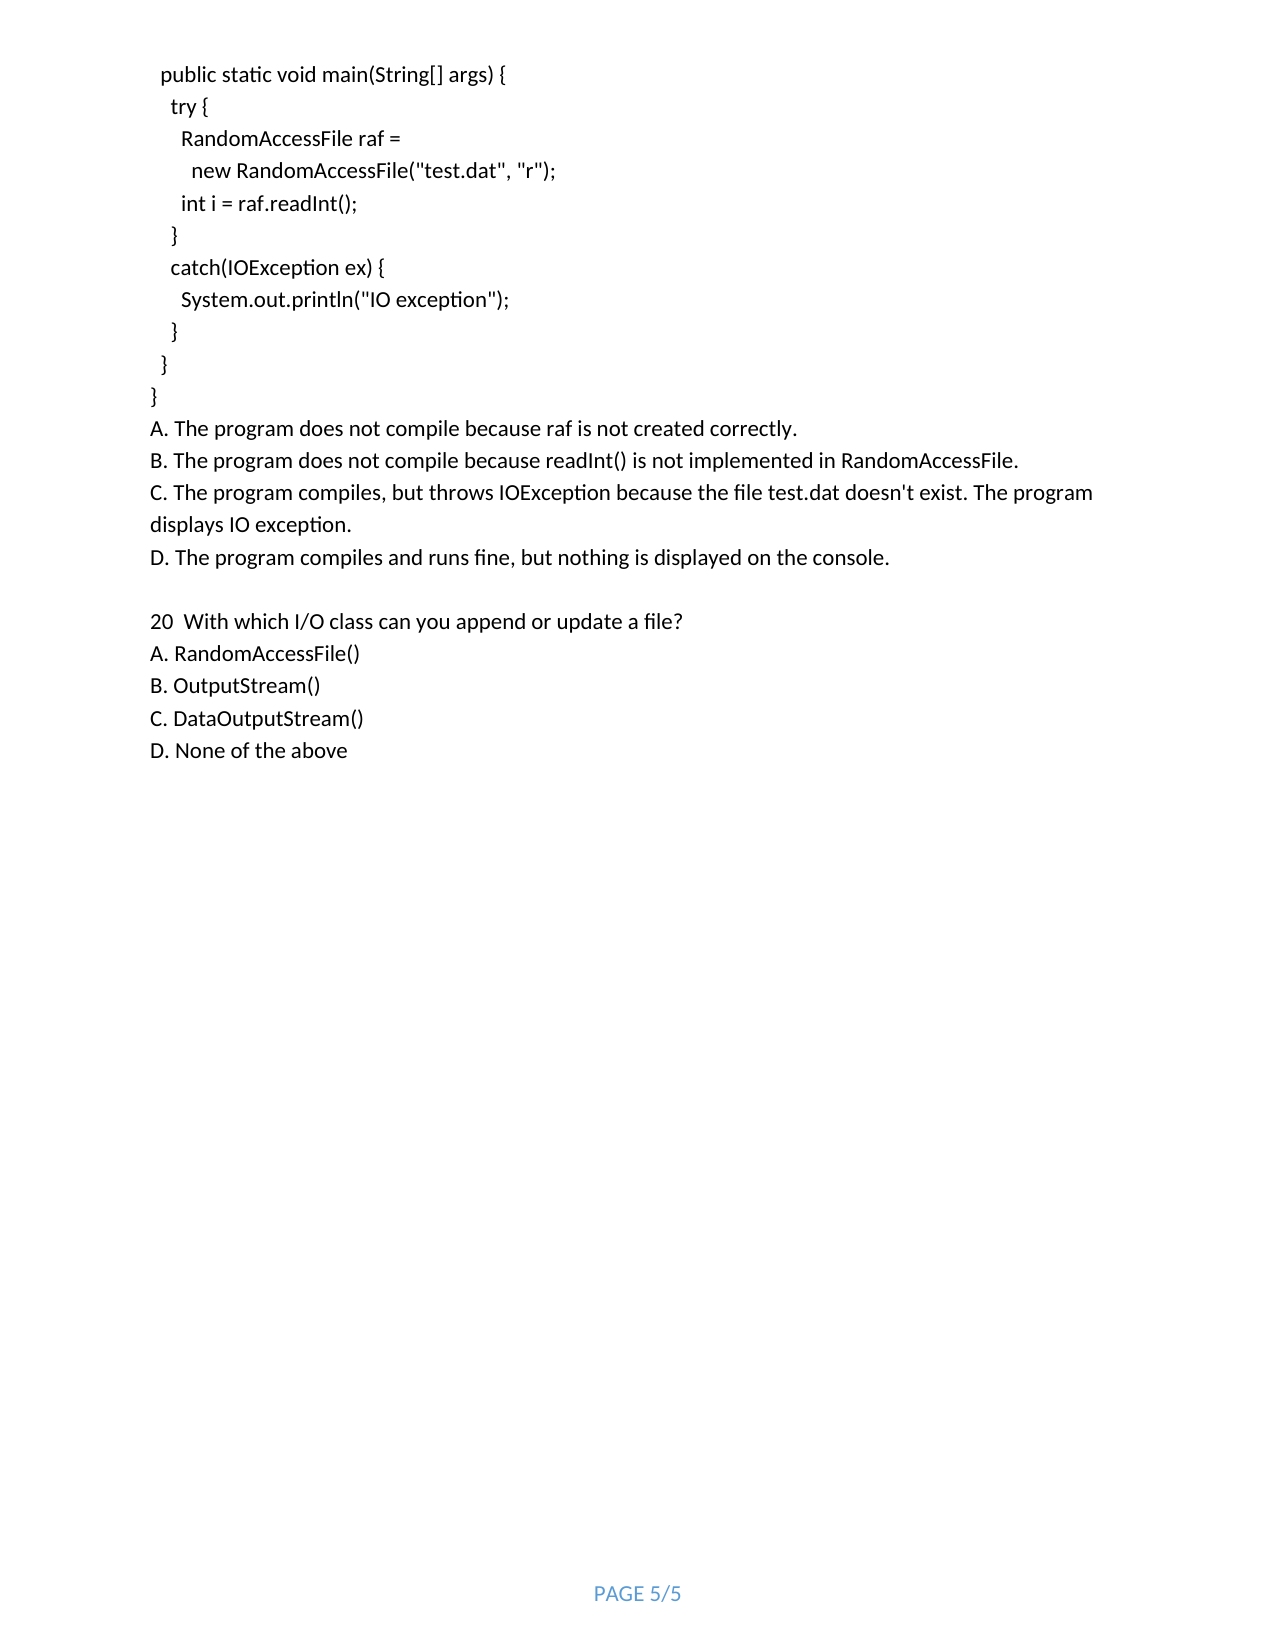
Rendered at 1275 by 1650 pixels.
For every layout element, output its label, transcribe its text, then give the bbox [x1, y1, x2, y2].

text A. RandomAccessFile() [150, 639, 1125, 667]
text 20 With which I/O class can you append or update a file? [150, 607, 1125, 635]
text } [150, 382, 1125, 410]
text } [150, 350, 1125, 378]
text public static void main(String[] args) { [150, 60, 1125, 88]
text C. The program compiles, but throws IOException because the file test.dat doesn't exist. The program displays IO exception. [150, 478, 1125, 539]
text int i = raf.readInt(); [150, 189, 1125, 217]
text A. The program does not compile because raf is not created correctly. [150, 414, 1125, 442]
text catch(IOException ex) { [150, 253, 1125, 281]
text B. The program does not compile because readInt() is not implemented in RandomAccessFile. [150, 446, 1125, 474]
text B. OutputStream() [150, 672, 1125, 699]
text D. None of the above [150, 736, 1125, 764]
text } [150, 221, 1125, 249]
text } [150, 317, 1125, 346]
text try { [150, 92, 1125, 120]
text C. DataOutputStream() [150, 704, 1125, 732]
text D. The program compiles and runs fine, but nothing is displayed on the console. [150, 543, 1125, 571]
text new RandomAccessFile("test.dat", "r"); [150, 157, 1125, 184]
text RandomAccessFile raf = [150, 124, 1125, 152]
text System.out.println("IO exception"); [150, 285, 1125, 313]
